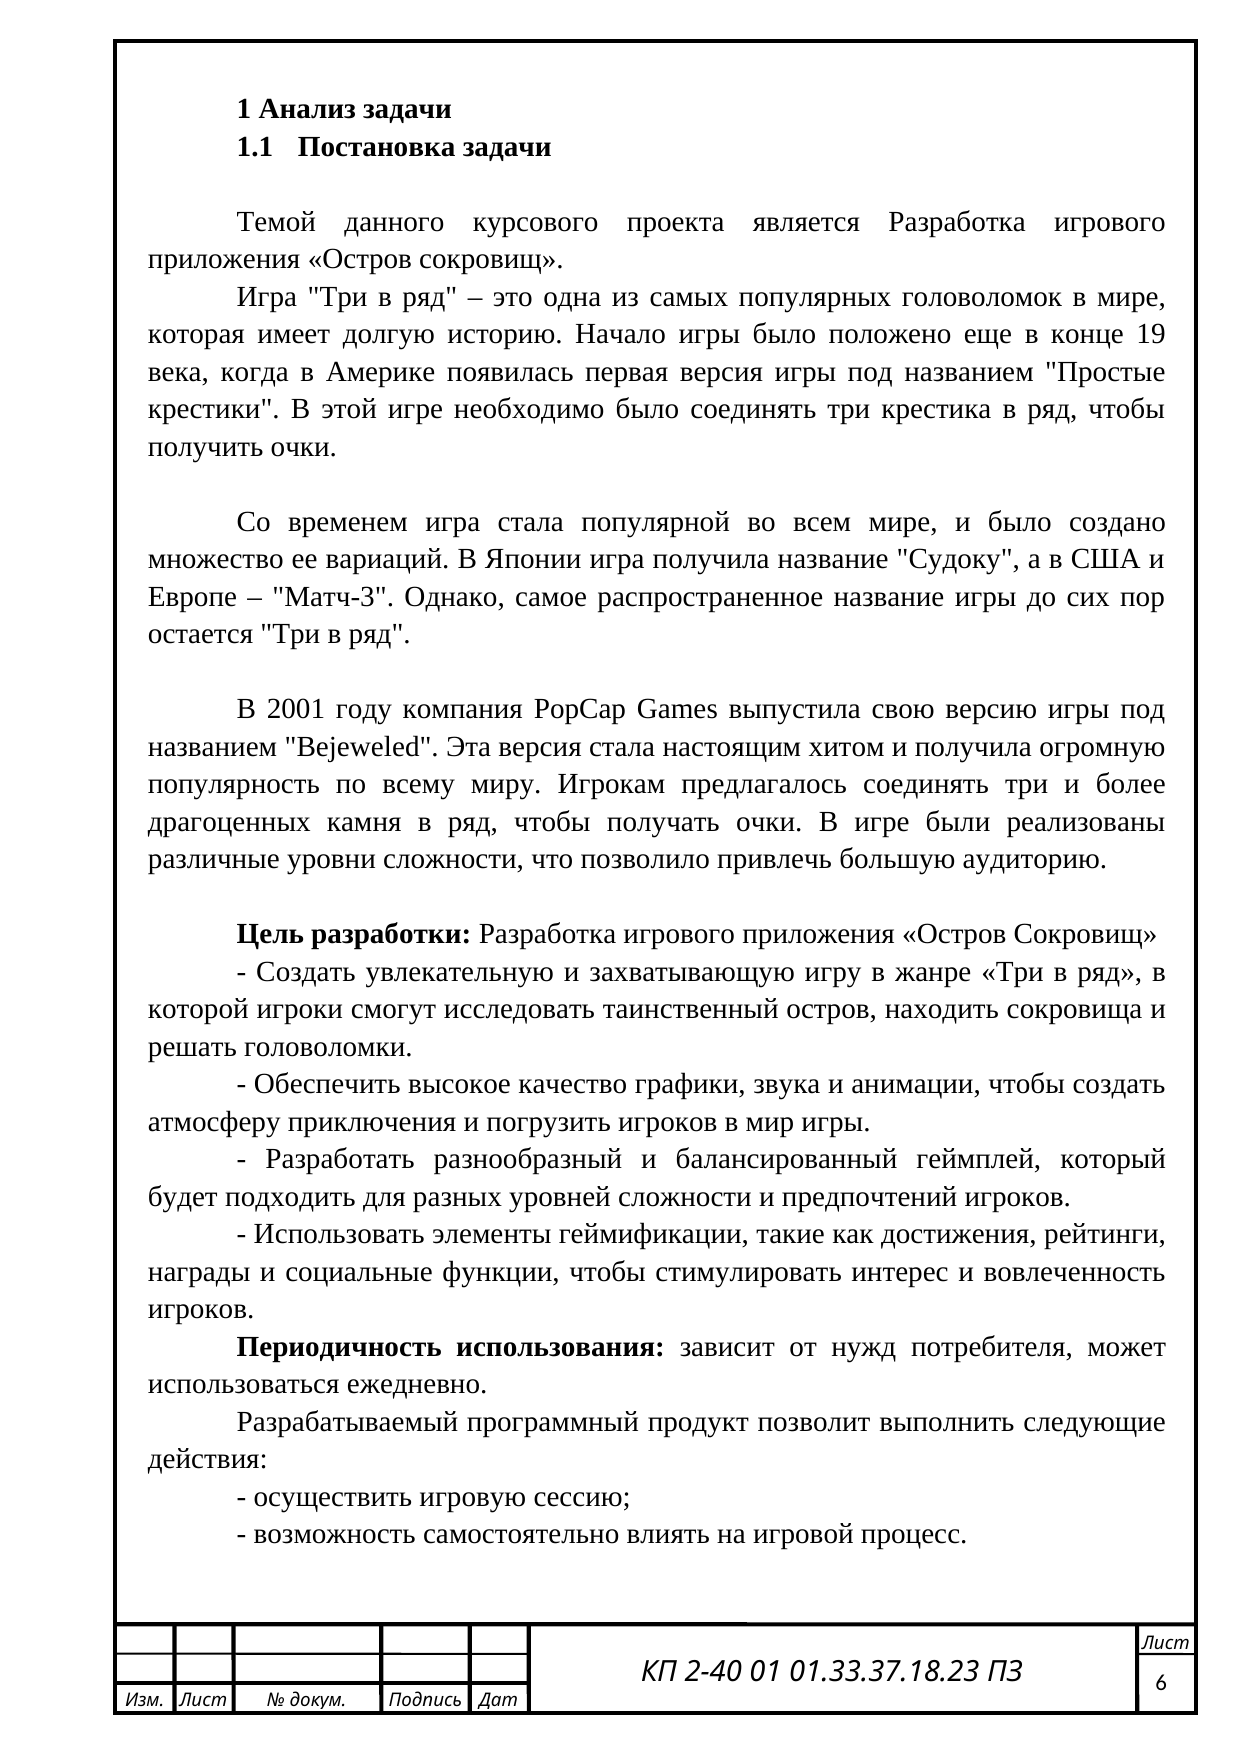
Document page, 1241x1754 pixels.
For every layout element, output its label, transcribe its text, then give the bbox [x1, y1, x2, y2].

text - возможность самостоятельно влиять на игровой процесс. [148, 1514, 1167, 1551]
text - Создать увлекательную и захватывающую игру в жанре «Три в ряд», в которой игроки смогут исследовать таинственный остров, находить сокровища и решать головоломки. [148, 951, 1167, 1064]
text Игра "Три в ряд" – это одна из самых популярных головоломок в мире, которая имеет долгую историю. Начало игры было положено еще в конце 19 века, когда в Америке появилась первая версия игры под названием "Простые крестики". В этой игре необходимо было соединять три крестика в ряд, чтобы получить очки. [148, 276, 1167, 464]
text Со временем игра стала популярной во всем мире, и было создано множество ее вариаций. В Японии игра получила название "Судоку", а в США и Европе – "Матч-3". Однако, самое распространенное название игры до сих пор остается "Три в ряд". [148, 501, 1167, 651]
text Разрабатываемый программный продукт позволит выполнить следующие действия: [148, 1401, 1167, 1476]
text Темой данного курсового проекта является Разработка игрового приложения «Остров сокровищ». [148, 201, 1167, 276]
text В 2001 году компания PopCap Games выпустила свою версию игры под названием "Bejeweled". Эта версия стала настоящим хитом и получила огромную популярность по всему миру. Игрокам предлагалось соединять три и более драгоценных камня в ряд, чтобы получать очки. В игре были реализованы различные уровни сложности, что позволило привлечь большую аудиторию. [148, 689, 1167, 876]
text - осуществить игровую сессию; [148, 1476, 1167, 1514]
text - Разработать разнообразный и балансированный геймплей, который будет подходить для разных уровней сложности и предпочтений игроков. [148, 1139, 1167, 1214]
text 1 Анализ задачи [148, 89, 1167, 126]
text - Использовать элементы геймификации, такие как достижения, рейтинги, награды и социальные функции, чтобы стимулировать интерес и вовлеченность игроков. [148, 1214, 1167, 1326]
text Цель разработки: Разработка игрового приложения «Остров Сокровищ» [148, 914, 1167, 951]
list Постановка задачи [148, 126, 1167, 164]
text Периодичность использования: зависит от нужд потребителя, может использоваться ежедневно. [148, 1326, 1167, 1401]
text - Обеспечить высокое качество графики, звука и анимации, чтобы создать атмосферу приключения и погрузить игроков в мир игры. [148, 1064, 1167, 1139]
